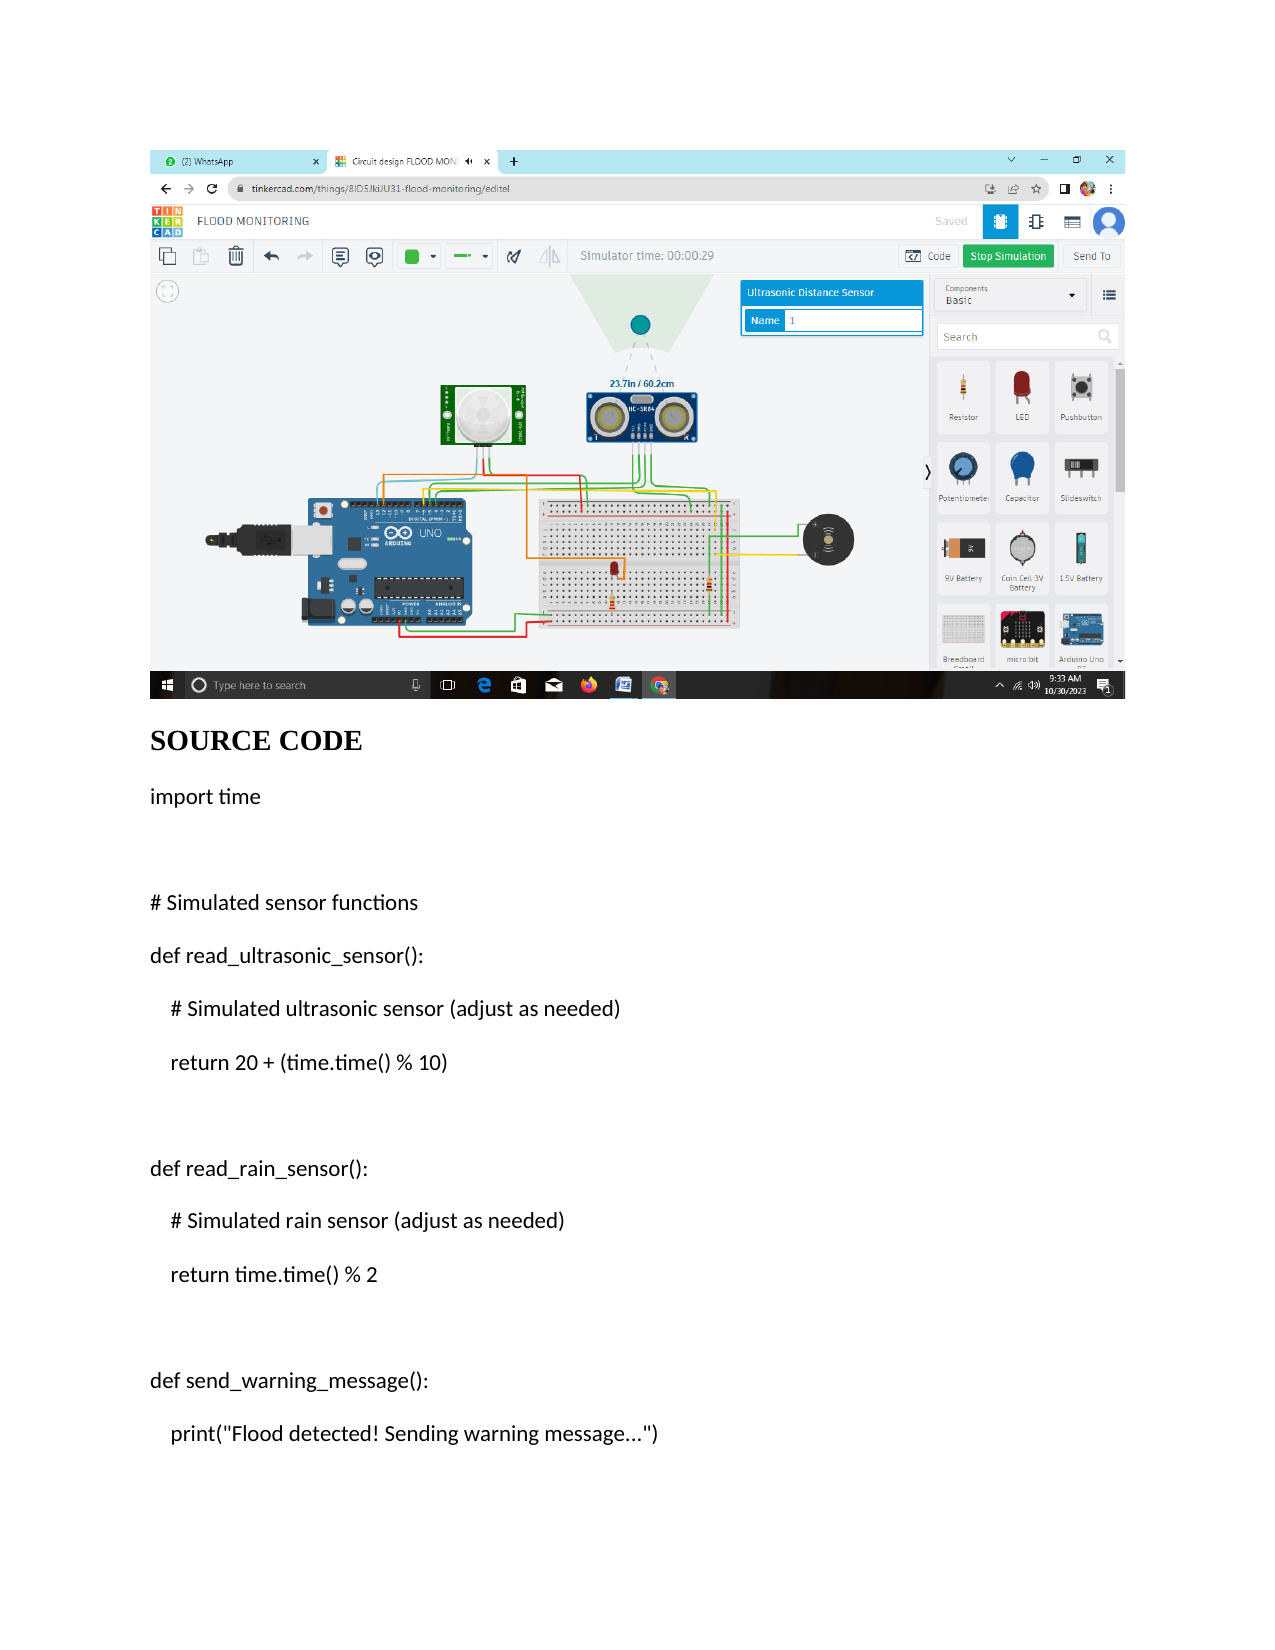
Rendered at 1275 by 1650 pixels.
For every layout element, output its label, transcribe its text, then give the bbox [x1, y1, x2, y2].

text # Simulated ultrasonic sensor (adjust as needed) [150, 994, 1125, 1023]
text return 20 + (time.time() % 10) [150, 1048, 1125, 1076]
text def read_rain_sensor(): [150, 1154, 1125, 1182]
picture [150, 150, 1125, 699]
text # Simulated sensor functions [150, 888, 1125, 917]
text def send_warning_message(): [150, 1366, 1125, 1394]
text print("Flood detected! Sending warning message...") [150, 1419, 1125, 1447]
text SOURCE CODE [150, 723, 1125, 757]
text def read_ultrasonic_sensor(): [150, 942, 1125, 969]
text import time [150, 782, 1125, 811]
text return time.time() % 2 [150, 1260, 1125, 1288]
text # Simulated rain sensor (adjust as needed) [150, 1207, 1125, 1235]
